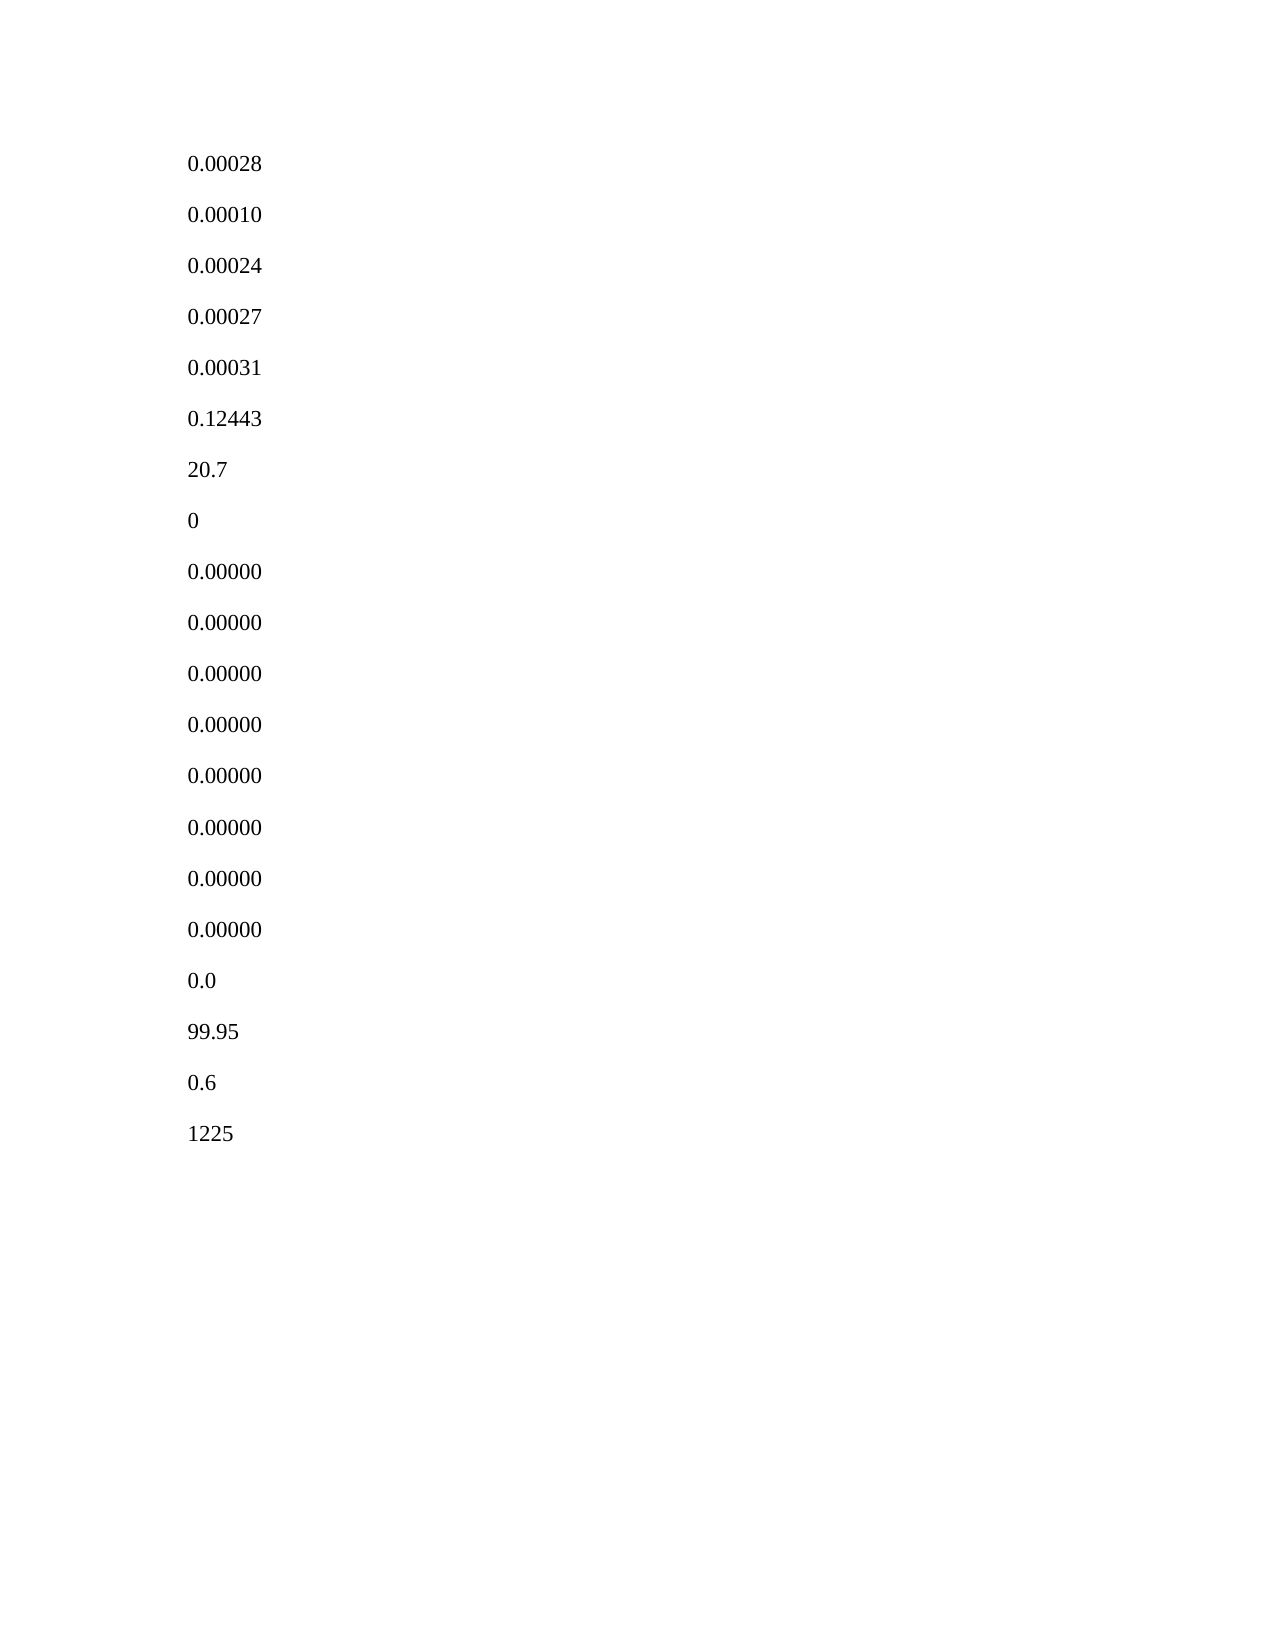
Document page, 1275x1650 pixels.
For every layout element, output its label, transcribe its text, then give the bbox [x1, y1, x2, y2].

table_cell 99.95 [176, 1018, 1076, 1069]
table_cell 0.00000 [176, 814, 1076, 864]
table_cell 0.12443 [176, 405, 1076, 456]
table_cell 0.00024 [176, 252, 1076, 303]
table_cell 20.7 [176, 456, 1076, 507]
table_cell 0.00031 [176, 354, 1076, 405]
table_cell 1225 [176, 1120, 1076, 1171]
table_cell 0.00000 [176, 558, 1076, 609]
table_cell 0.00028 [176, 150, 1076, 201]
table_cell 0 [176, 507, 1076, 558]
table_cell 0.00000 [176, 865, 1076, 916]
table_cell 0.00000 [176, 660, 1076, 711]
table_cell 0.00027 [176, 303, 1076, 354]
table_cell 0.00000 [176, 916, 1076, 967]
table_cell 0.00000 [176, 711, 1076, 762]
table_cell 0.0 [176, 967, 1076, 1018]
table_cell 0.00000 [176, 609, 1076, 660]
table_cell 0.6 [176, 1069, 1076, 1120]
table_cell 0.00000 [176, 763, 1076, 813]
table_cell 0.00010 [176, 201, 1076, 252]
